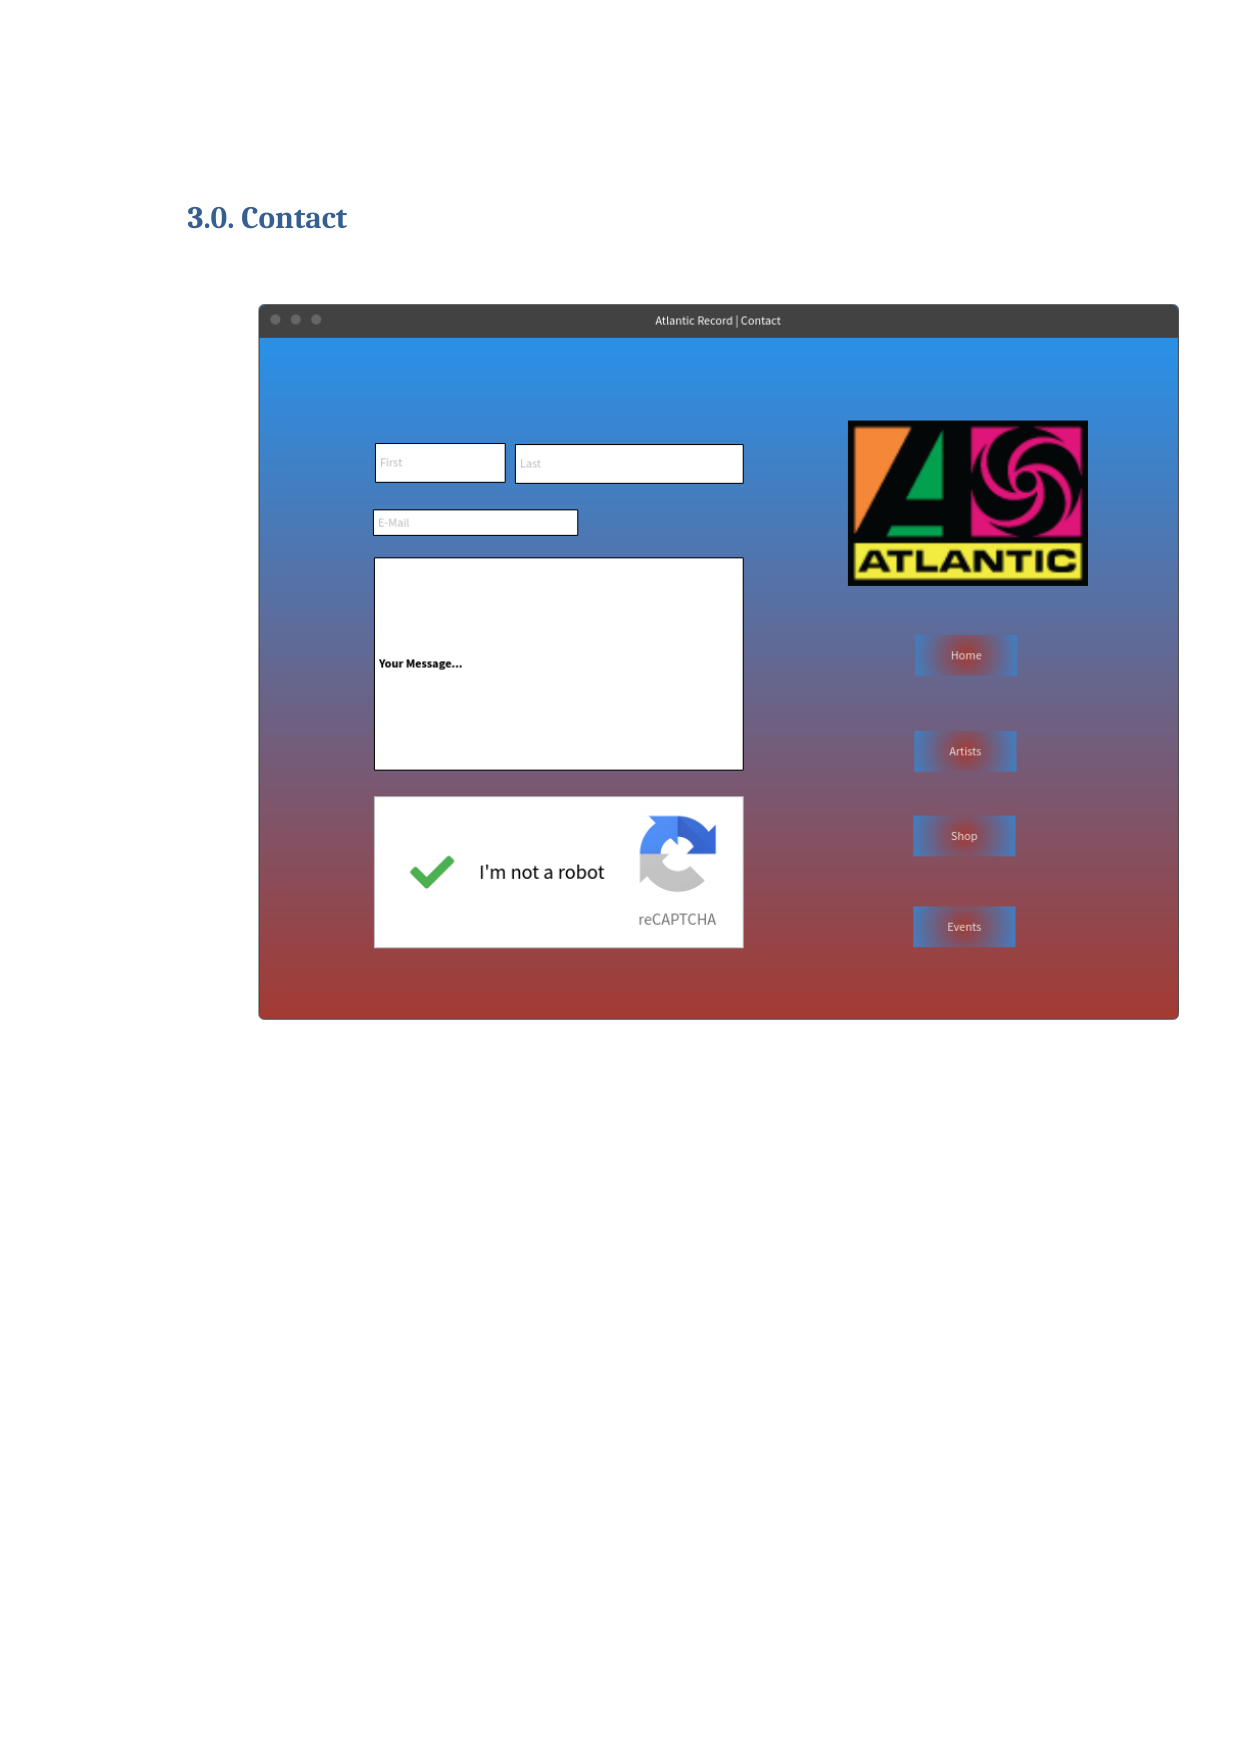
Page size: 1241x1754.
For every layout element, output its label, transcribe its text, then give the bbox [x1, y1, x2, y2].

picture [187, 294, 1229, 1132]
subtitle 3.0. Contact [187, 200, 1053, 236]
